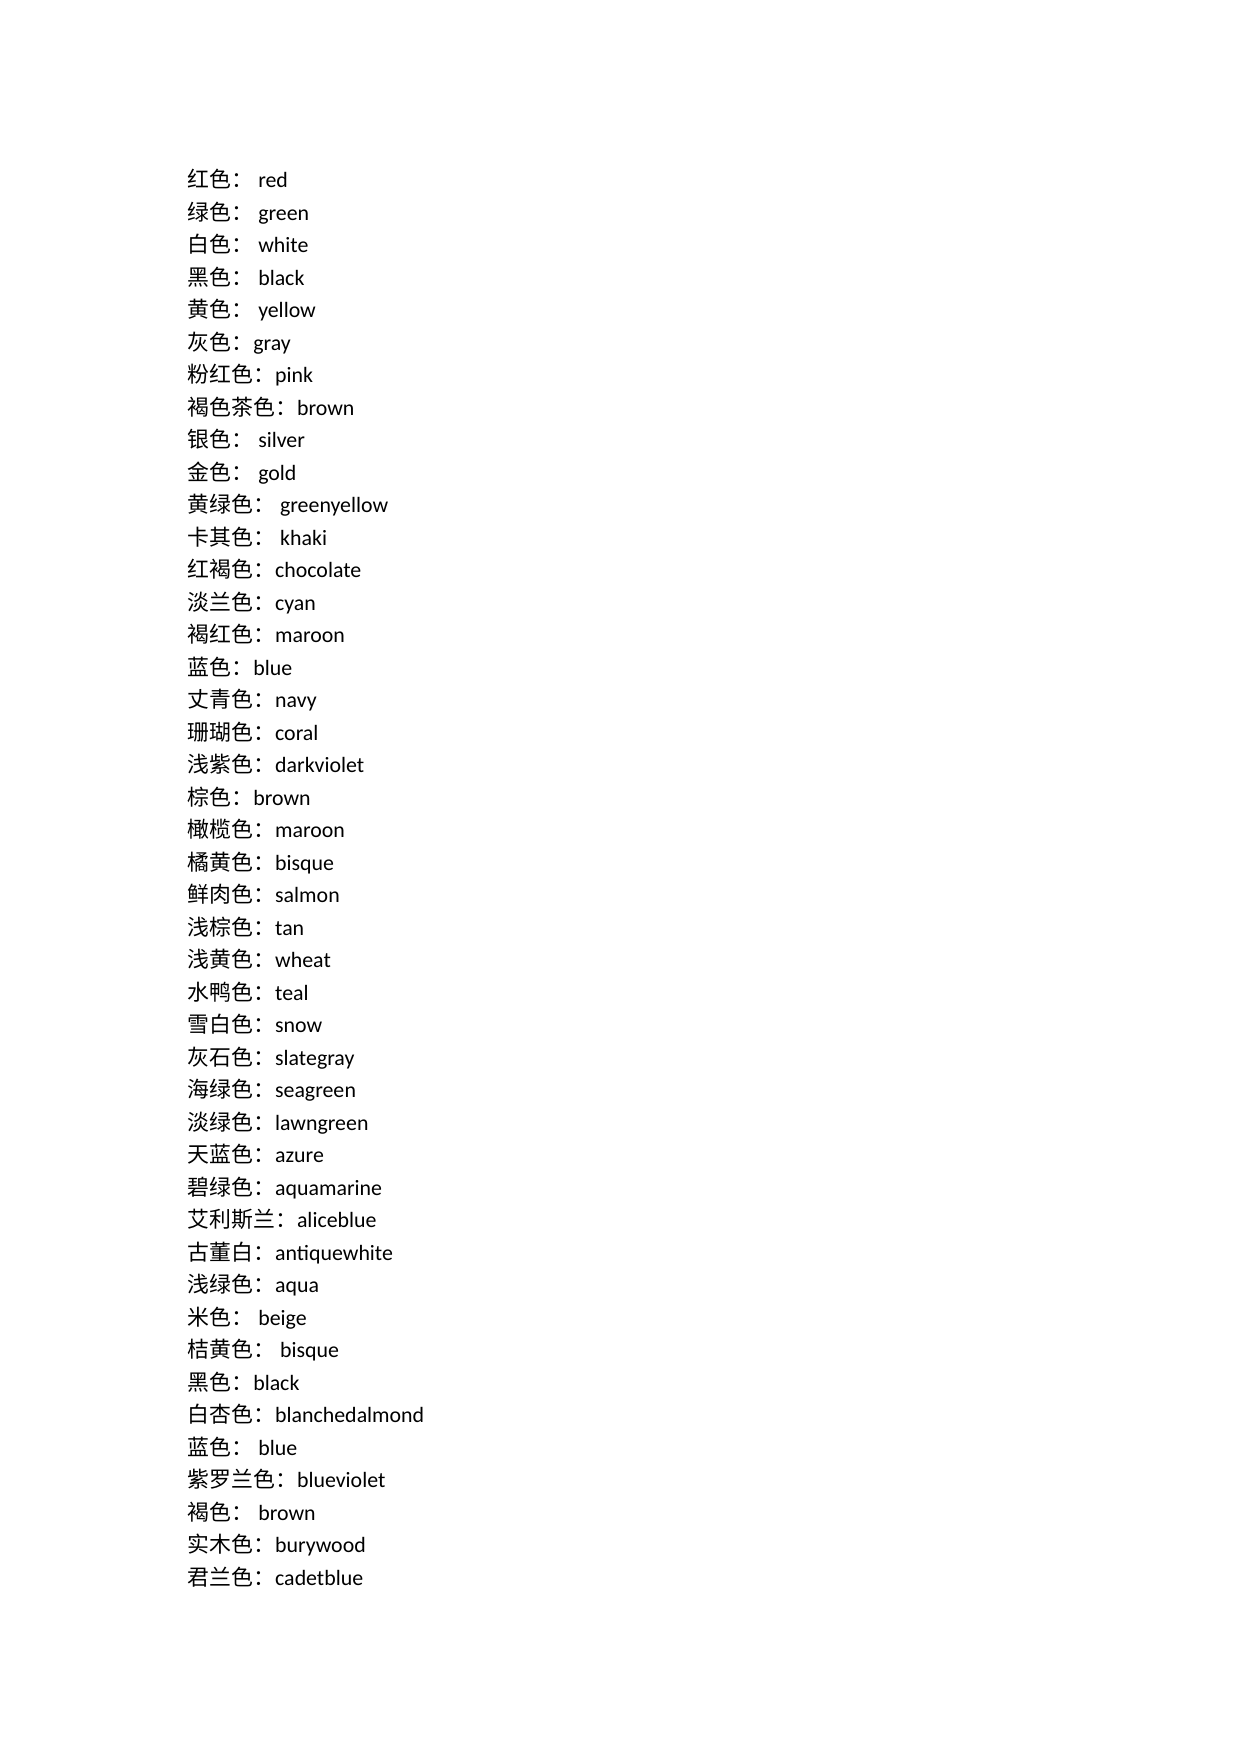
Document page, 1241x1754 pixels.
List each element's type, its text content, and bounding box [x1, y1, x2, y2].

text 海绿色：seagreen [187, 1072, 1053, 1104]
text 褐色： brown [187, 1494, 1053, 1527]
text 紫罗兰色：blueviolet [187, 1462, 1053, 1494]
text 淡绿色：lawngreen [187, 1104, 1053, 1137]
text 浅黄色：wheat [187, 942, 1053, 974]
text 蓝色： blue [187, 1429, 1053, 1462]
text 白杏色：blanchedalmond [187, 1397, 1053, 1429]
text 金色： gold [187, 454, 1053, 487]
text 水鸭色：teal [187, 974, 1053, 1007]
text 米色： beige [187, 1299, 1053, 1332]
text 鲜肉色：salmon [187, 877, 1053, 909]
text 艾利斯兰：aliceblue [187, 1202, 1053, 1234]
text 浅紫色：darkviolet [187, 747, 1053, 779]
text 天蓝色：azure [187, 1137, 1053, 1169]
text 黑色：black [187, 1364, 1053, 1397]
text 珊瑚色：coral [187, 714, 1053, 747]
text 碧绿色：aquamarine [187, 1169, 1053, 1202]
text 淡兰色：cyan [187, 584, 1053, 617]
text 棕色：brown [187, 779, 1053, 812]
text 橘黄色：bisque [187, 844, 1053, 877]
text 褐色茶色：brown [187, 389, 1053, 422]
text 丈青色：navy [187, 682, 1053, 714]
text 蓝色：blue [187, 649, 1053, 682]
text 黑色： black [187, 259, 1053, 292]
text 银色： silver [187, 422, 1053, 454]
text 红色： red [187, 162, 1053, 194]
text 黄色： yellow [187, 292, 1053, 324]
text 浅绿色：aqua [187, 1267, 1053, 1299]
text 古董白：antiquewhite [187, 1234, 1053, 1267]
text 褐红色：maroon [187, 617, 1053, 649]
text 黄绿色： greenyellow [187, 487, 1053, 519]
text 实木色：burywood [187, 1527, 1053, 1559]
text 白色： white [187, 227, 1053, 259]
text 灰色：gray [187, 324, 1053, 357]
text 红褐色：chocolate [187, 552, 1053, 584]
text 雪白色：snow [187, 1007, 1053, 1039]
text 浅棕色：tan [187, 909, 1053, 942]
text 橄榄色：maroon [187, 812, 1053, 844]
text 桔黄色： bisque [187, 1332, 1053, 1364]
text 卡其色： khaki [187, 519, 1053, 552]
text 粉红色：pink [187, 357, 1053, 389]
text 君兰色：cadetblue [187, 1559, 1053, 1592]
text 灰石色：slategray [187, 1039, 1053, 1072]
text 绿色： green [187, 194, 1053, 227]
